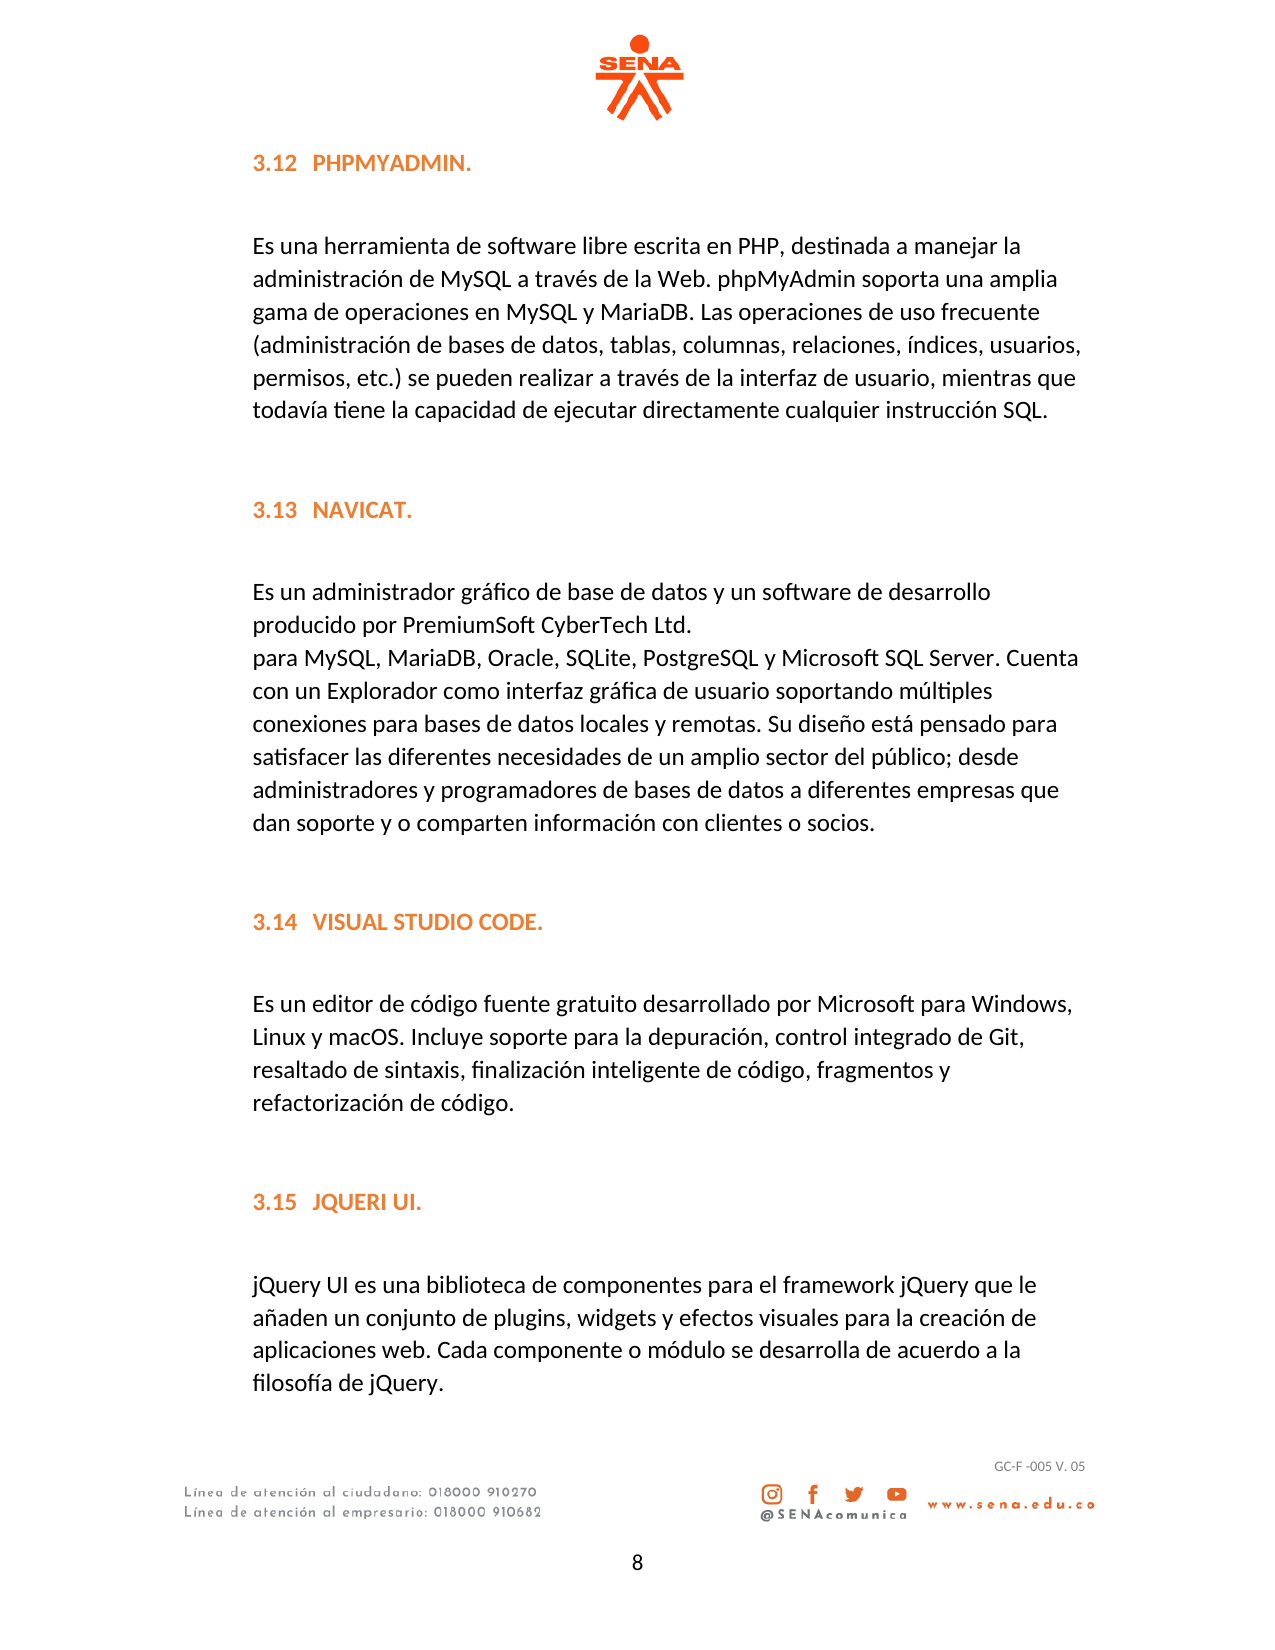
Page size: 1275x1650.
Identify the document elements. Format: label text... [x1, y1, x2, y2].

subtitle NAVICAT. [252, 494, 1098, 524]
picture [177, 1465, 1098, 1532]
subtitle JQUERI UI. [252, 1186, 1098, 1217]
text jQuery UI es una biblioteca de componentes para el framework jQuery que le añaden un conjunto de plugins, widgets y efectos visuales para la creación de aplicaciones web. Cada componente o módulo se desarrolla de acuerdo a la filosofía de jQuery​. [252, 1269, 1098, 1398]
text Es un administrador gráfico de base de datos y un software de desarrollo producido por PremiumSoft CyberTech Ltd. para MySQL, MariaDB, Oracle, SQLite, PostgreSQL y Microsoft SQL Server. Cuenta con un Explorador como interfaz gráfica de usuario soportando múltiples conexiones para bases de datos locales y remotas. Su diseño está pensado para satisfacer las diferentes necesidades de un amplio sector del público; desde administradores y programadores de bases de datos a diferentes empresas que dan soporte y o comparten información con clientes o socios. [252, 576, 1098, 837]
subtitle PHPMYADMIN. [252, 148, 1098, 178]
text Es un editor de código fuente gratuito desarrollado por Microsoft para Windows, Linux y macOS. Incluye soporte para la depuración, control integrado de Git, resaltado de sintaxis, finalización inteligente de código, fragmentos y refactorización de código. [252, 988, 1098, 1118]
picture [585, 31, 690, 125]
text Es una herramienta de software libre escrita en PHP, destinada a manejar la administración de MySQL a través de la Web. phpMyAdmin soporta una amplia gama de operaciones en MySQL y MariaDB. Las operaciones de uso frecuente (administración de bases de datos, tablas, columnas, relaciones, índices, usuarios, permisos, etc.) se pueden realizar a través de la interfaz de usuario, mientras que todavía tiene la capacidad de ejecutar directamente cualquier instrucción SQL. [252, 230, 1098, 425]
subtitle VISUAL STUDIO CODE. [252, 906, 1098, 936]
